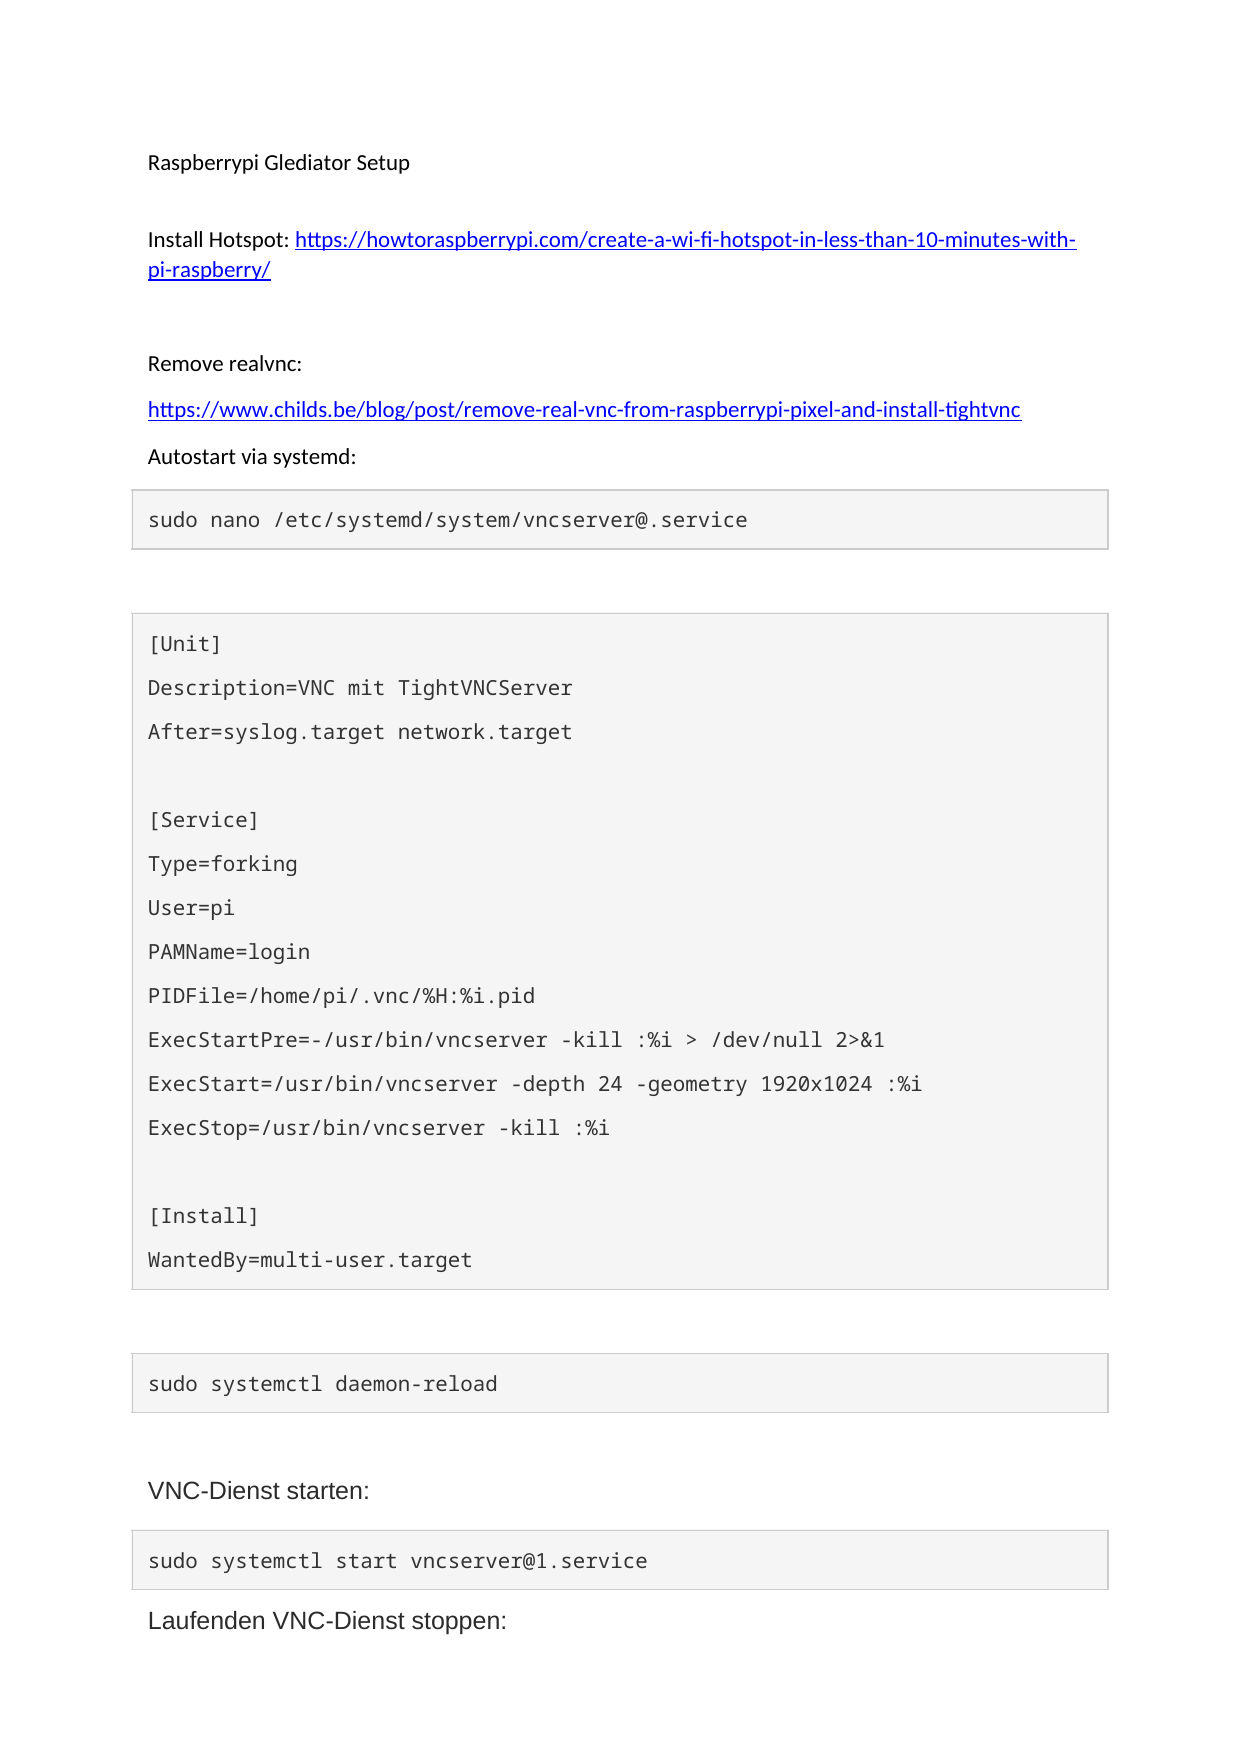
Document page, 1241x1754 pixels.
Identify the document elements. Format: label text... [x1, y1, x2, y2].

text ExecStop=/usr/bin/vncserver -kill :%i [133, 1097, 1107, 1141]
text sudo systemctl daemon-reload [133, 1354, 1107, 1412]
text [Unit] [133, 614, 1107, 657]
text [Service] [133, 789, 1107, 833]
text Raspberrypi Glediator Setup [148, 148, 1093, 206]
text WantedBy=multi-user.target [133, 1229, 1107, 1289]
text https://www.childs.be/blog/post/remove-real-vnc-from-raspberrypi-pixel-and-install-tightvnc [148, 396, 1093, 423]
text Laufenden VNC-Dienst stoppen: [148, 1606, 1093, 1635]
text Autostart via systemd: [148, 442, 1093, 470]
text PAMName=login [133, 921, 1107, 965]
text sudo systemctl start vncserver@1.service [133, 1531, 1107, 1589]
text ExecStart=/usr/bin/vncserver -depth 24 -geometry 1920x1024 :%i [133, 1053, 1107, 1097]
text User=pi [133, 877, 1107, 921]
text Remove realvnc: [148, 349, 1093, 377]
text Install Hotspot: https://howtoraspberrypi.com/create-a-wi-fi-hotspot-in-less-than-10-minutes-with-pi-raspberry/ [148, 225, 1093, 283]
text [Install] [133, 1185, 1107, 1229]
text ExecStartPre=-/usr/bin/vncserver -kill :%i > /dev/null 2>&1 [133, 1009, 1107, 1053]
text Description=VNC mit TightVNCServer [133, 657, 1107, 701]
text After=syslog.target network.target [133, 701, 1107, 745]
text Type=forking [133, 833, 1107, 877]
text PIDFile=/home/pi/.vnc/%H:%i.pid [133, 965, 1107, 1009]
text VNC-Dienst starten: [148, 1476, 1093, 1504]
text sudo nano /etc/systemd/system/vncserver@.service [133, 491, 1107, 548]
